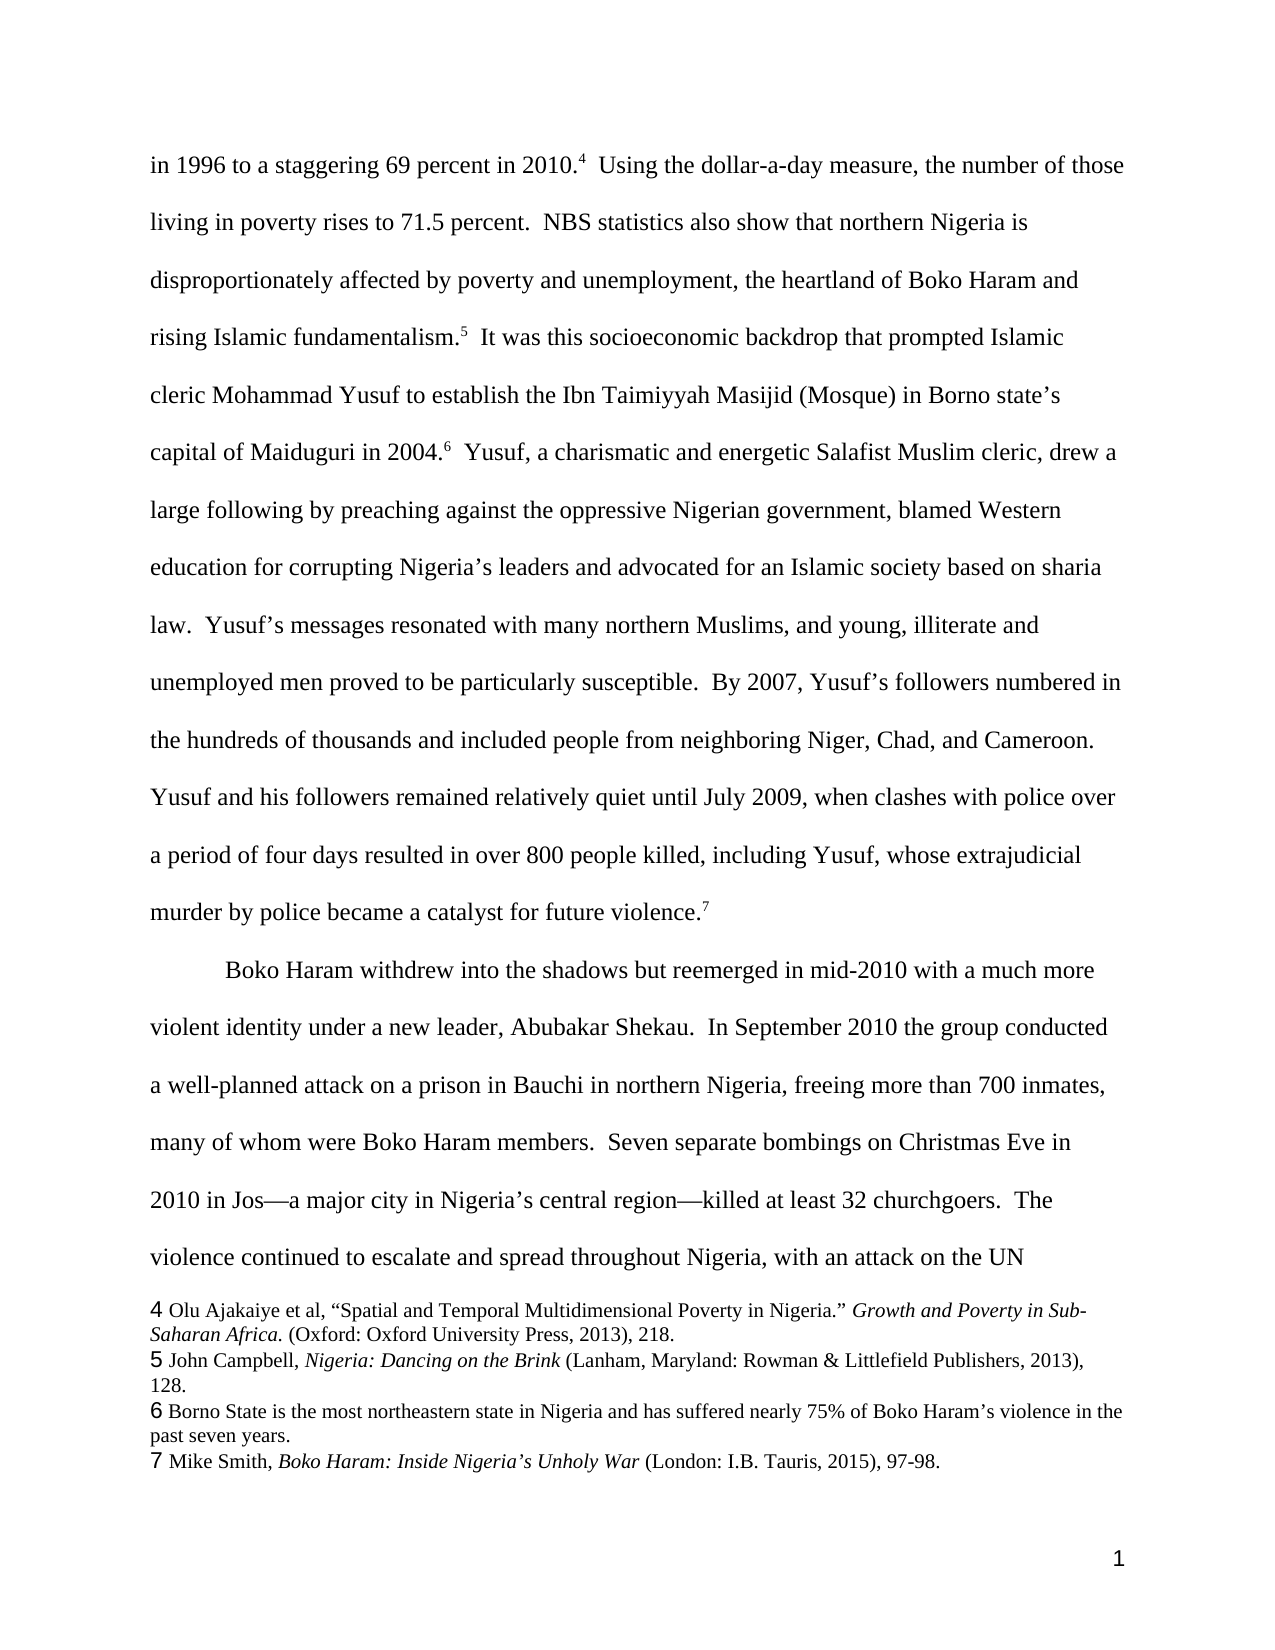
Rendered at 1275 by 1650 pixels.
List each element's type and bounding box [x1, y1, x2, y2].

text [150, 955, 1125, 1271]
text [150, 150, 1125, 926]
